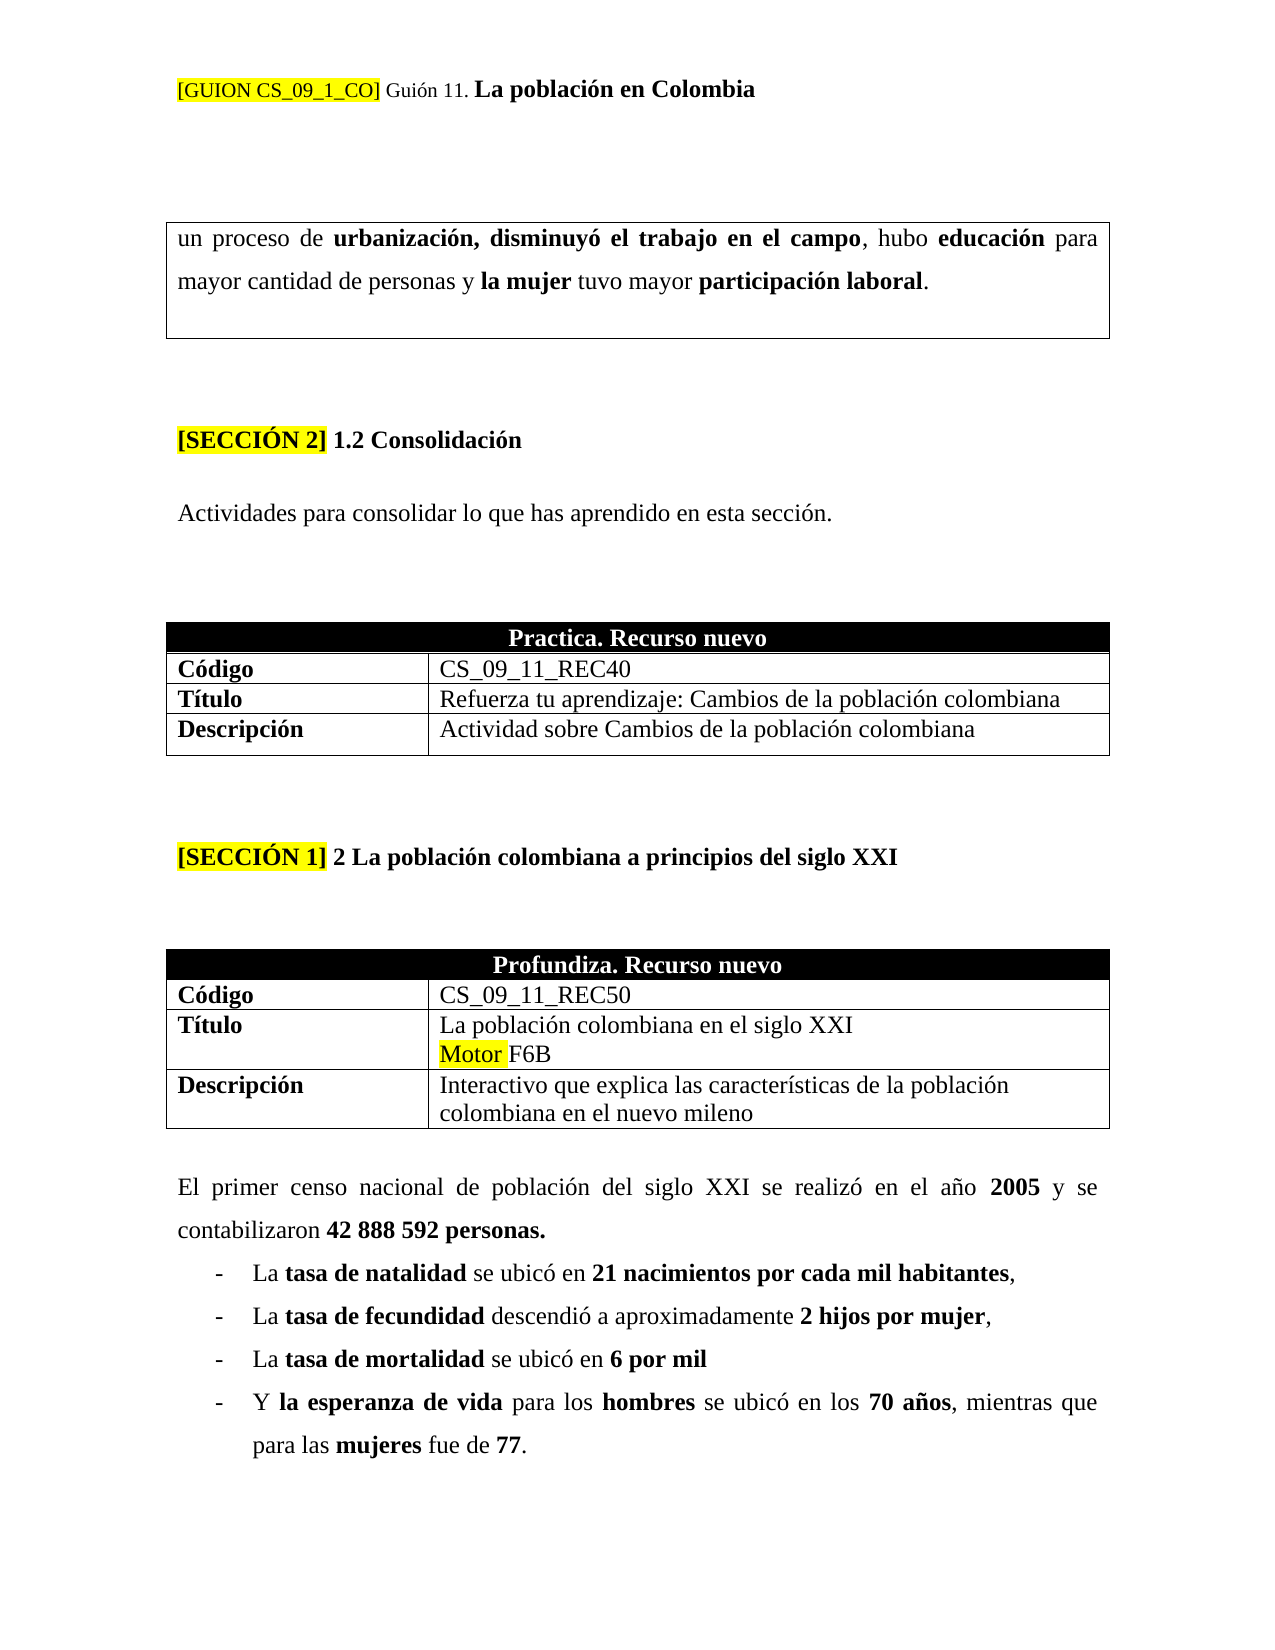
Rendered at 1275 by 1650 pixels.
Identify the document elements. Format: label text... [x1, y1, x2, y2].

table_cell Refuerza tu aprendizaje: Cambios de la población colombiana [429, 684, 1109, 713]
list La tasa de mortalidad se ubicó en 6 por mil [215, 1344, 1098, 1373]
list [SECCIÓN 1] 2 La población colombiana a principios del siglo XXI [327, 842, 1098, 871]
text Actividades para consolidar lo que has aprendido en esta sección. [177, 498, 1098, 527]
list El primer censo nacional de población del siglo XXI se realizó en el año 2005 y se contabilizaron 42 888 592 personas. [177, 1172, 1098, 1243]
list La tasa de natalidad se ubicó en 21 nacimientos por cada mil habitantes, [215, 1258, 1098, 1287]
table_cell Descripción [167, 714, 428, 754]
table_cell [167, 223, 1109, 338]
list Y la esperanza de vida para los hombres se ubicó en los 70 años, mientras que para las mujeres fue de 77. [215, 1387, 1098, 1459]
table_header Practica. Recurso nuevo [167, 623, 1109, 652]
table_cell Título [167, 684, 428, 713]
list La tasa de fecundidad descendió a aproximadamente 2 hijos por mujer, [215, 1301, 1098, 1330]
table_cell Código [167, 980, 428, 1009]
table_cell Interactivo que explica las características de la población colombiana en el nuevo mileno [429, 1070, 1109, 1127]
table_cell Actividad sobre Cambios de la población colombiana [429, 714, 1109, 754]
table_cell La población colombiana en el siglo XXI Motor F6B [429, 1010, 1109, 1068]
table_cell Título [167, 1010, 428, 1068]
table_cell Descripción [167, 1070, 428, 1127]
table_header Profundiza. Recurso nuevo [167, 950, 1109, 979]
table_cell Código [167, 654, 428, 683]
table_cell CS_09_11_REC50 [429, 980, 1109, 1009]
table_cell CS_09_11_REC40 [429, 654, 1109, 683]
list [SECCIÓN 2] 1.2 Consolidación [327, 426, 1098, 454]
